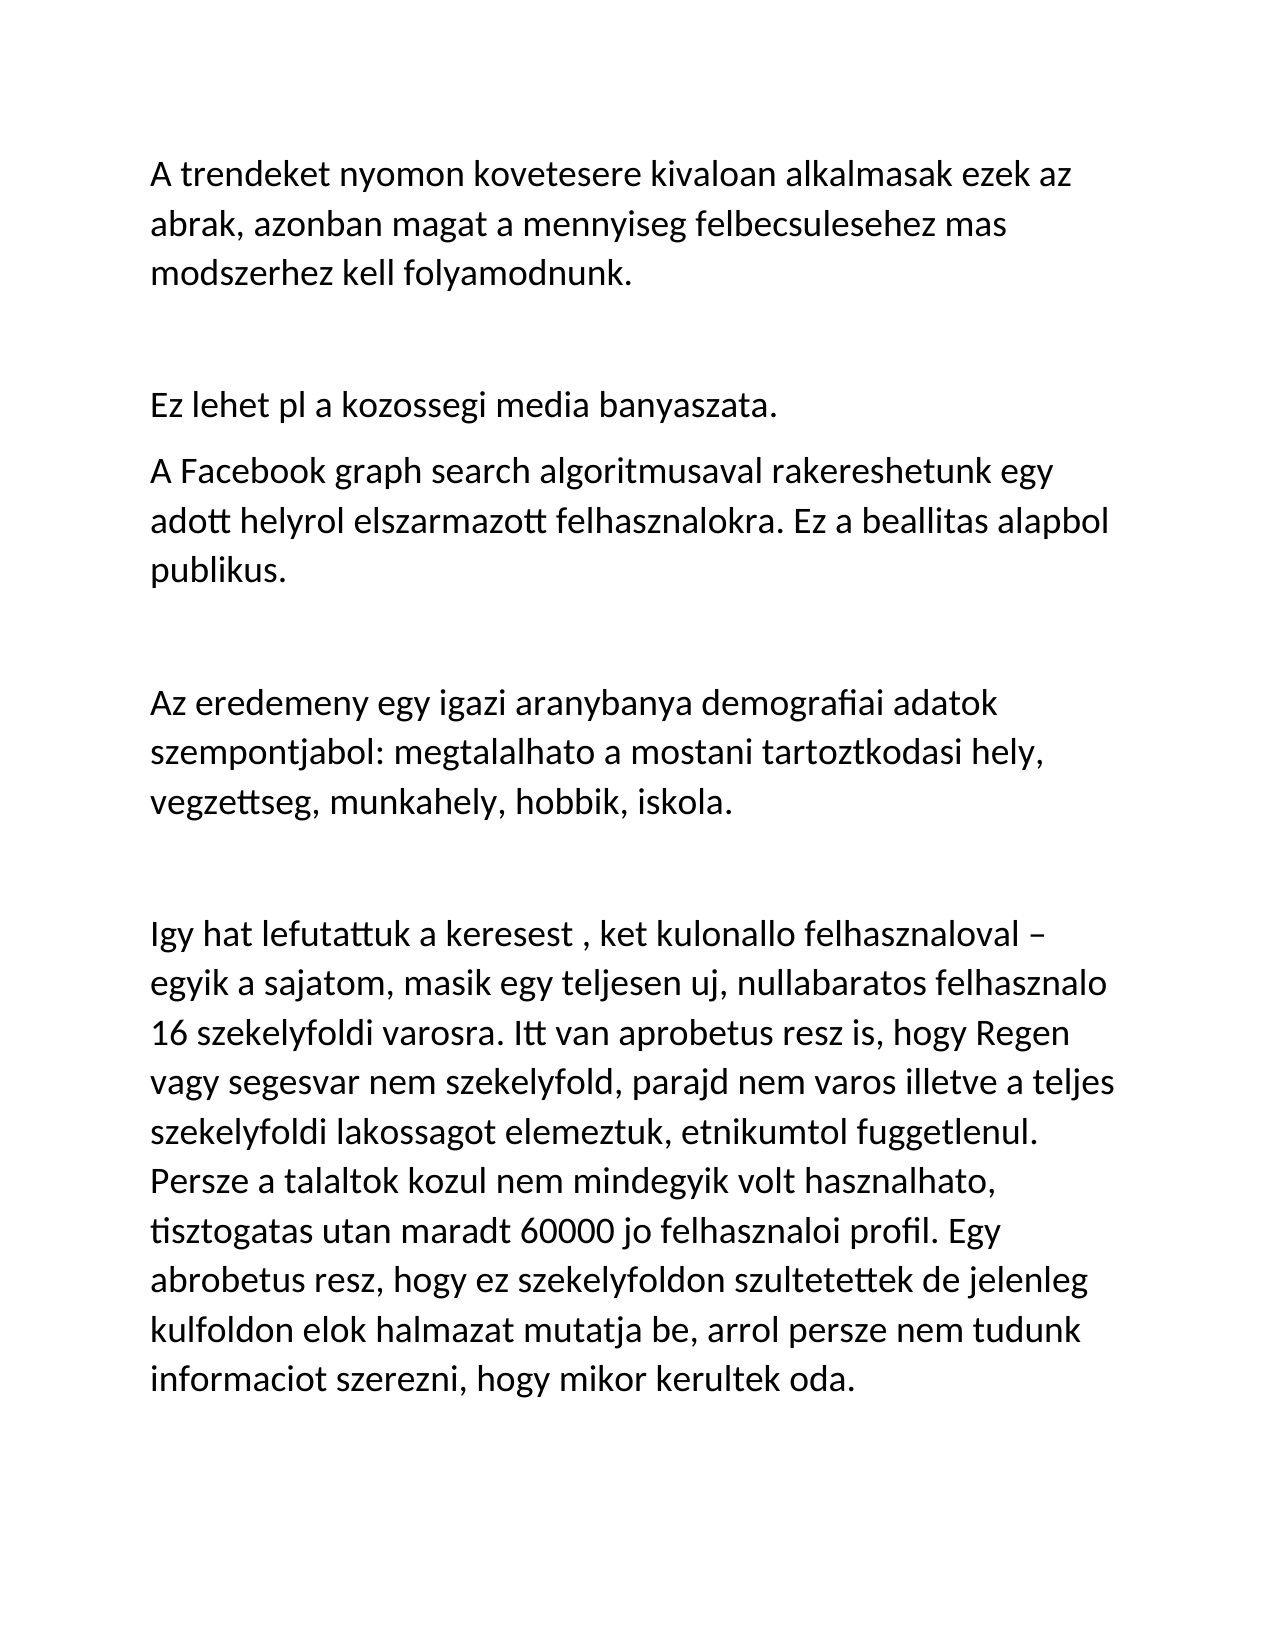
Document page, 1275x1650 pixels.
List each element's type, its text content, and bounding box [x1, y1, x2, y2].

text Ez lehet pl a kozossegi media banyaszata. [150, 381, 1125, 427]
text Igy hat lefutattuk a keresest , ket kulonallo felhasznaloval – egyik a sajatom, masik egy teljesen uj, nullabaratos felhasznalo 16 szekelyfoldi varosra. Itt van aprobetus resz is, hogy Regen vagy segesvar nem szekelyfold, parajd nem varos illetve a teljes szekelyfoldi lakossagot elemeztuk, etnikumtol fuggetlenul. Persze a talaltok kozul nem mindegyik volt hasznalhato, tisztogatas utan maradt 60000 jo felhasznaloi profil. Egy abrobetus resz, hogy ez szekelyfoldon szultetettek de jelenleg kulfoldon elok halmazat mutatja be, arrol persze nem tudunk informaciot szerezni, hogy mikor kerultek oda. [150, 910, 1125, 1401]
text Az eredemeny egy igazi aranybanya demografiai adatok szempontjabol: megtalalhato a mostani tartoztkodasi hely, vegzettseg, munkahely, hobbik, iskola. [150, 679, 1125, 823]
text A trendeket nyomon kovetesere kivaloan alkalmasak ezek az abrak, azonban magat a mennyiseg felbecsulesehez mas modszerhez kell folyamodnunk. [150, 150, 1125, 295]
text A Facebook graph search algoritmusaval rakereshetunk egy adott helyrol elszarmazott felhasznalokra. Ez a beallitas alapbol publikus. [150, 447, 1125, 592]
